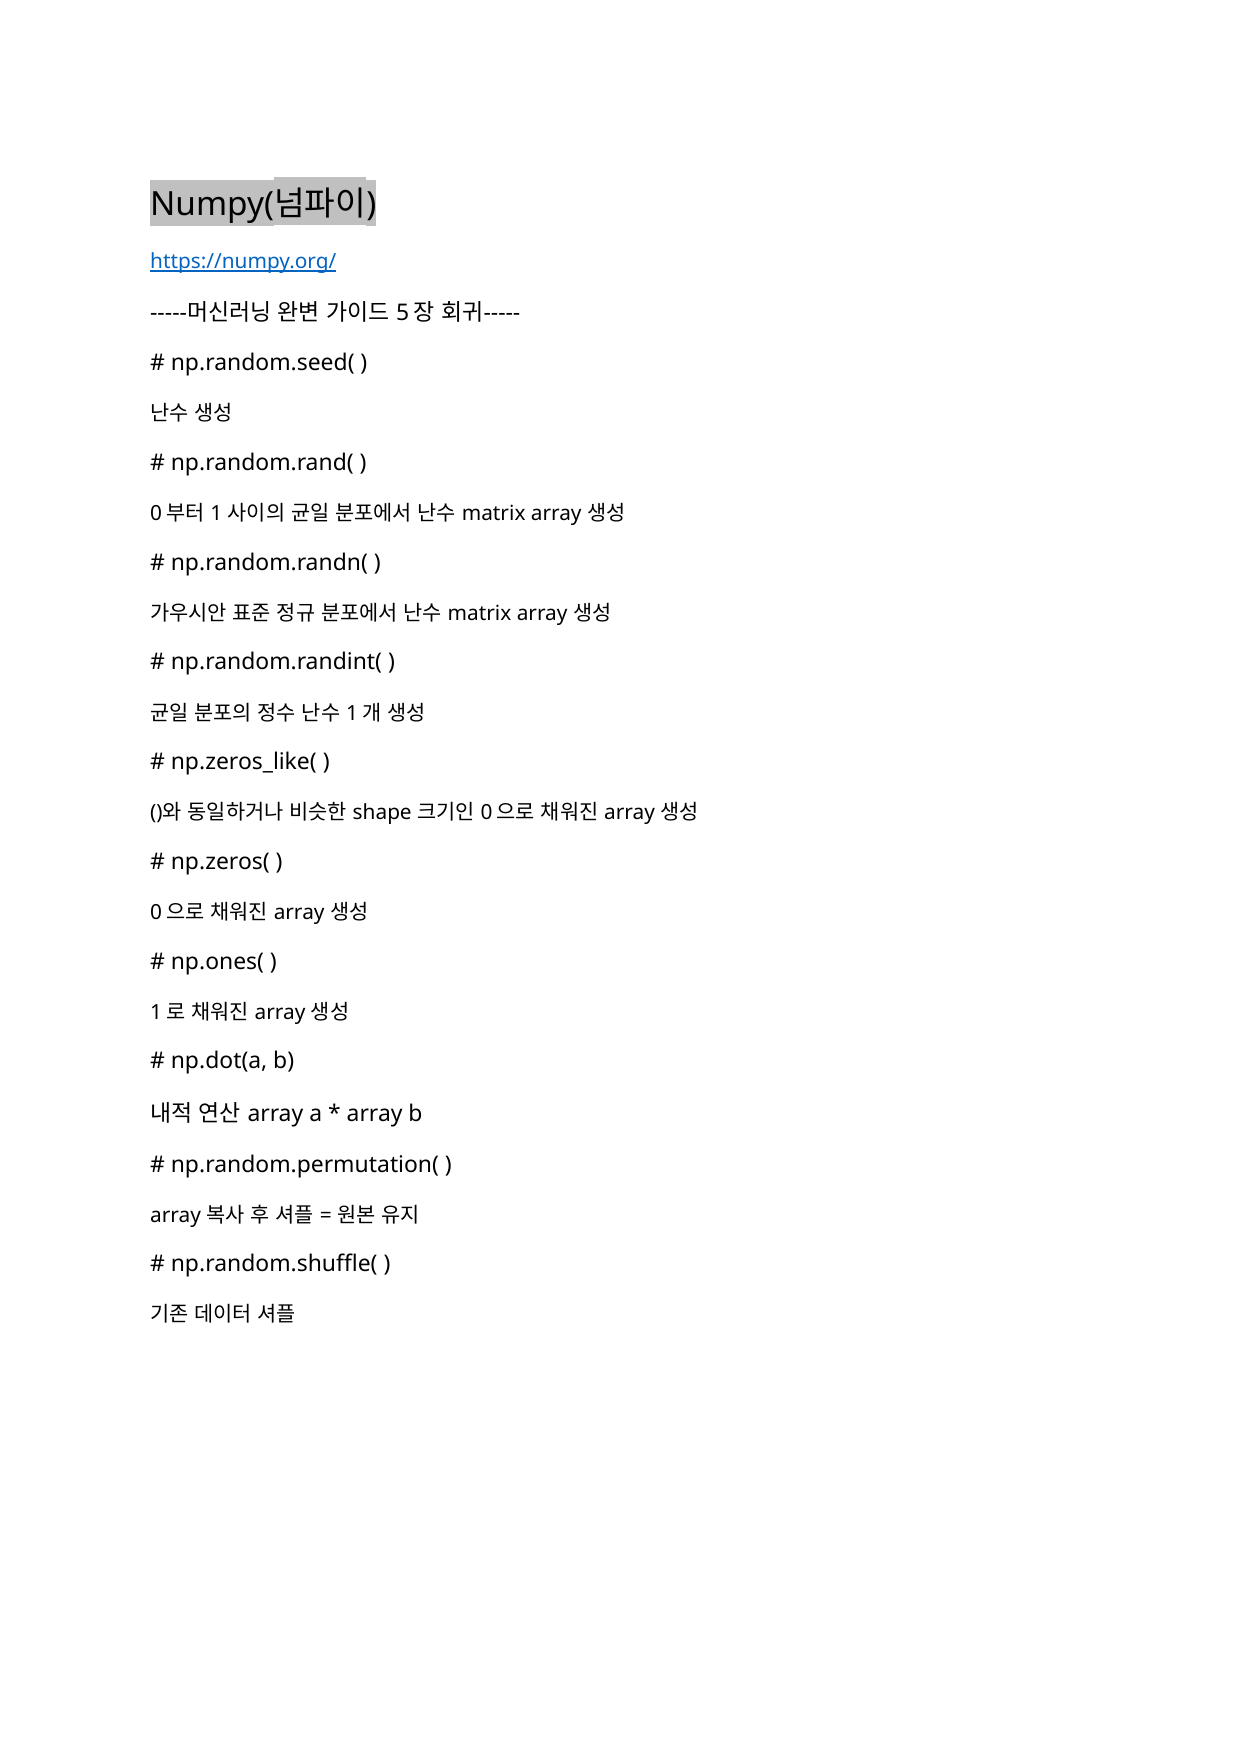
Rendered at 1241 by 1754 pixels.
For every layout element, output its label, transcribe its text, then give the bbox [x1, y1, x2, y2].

text # np.ones( ) [150, 945, 1090, 976]
text # np.zeros( ) [150, 845, 1090, 876]
text 0부터 1 사이의 균일 분포에서 난수 matrix array 생성 [150, 496, 1090, 526]
text # np.random.seed( ) [150, 346, 1090, 377]
text 균일 분포의 정수 난수 1개 생성 [150, 696, 1090, 726]
text # np.random.rand( ) [150, 446, 1090, 477]
text 1로 채워진 array 생성 [150, 995, 1090, 1025]
text 0으로 채워진 array 생성 [150, 895, 1090, 926]
text # np.dot(a, b) [150, 1044, 1090, 1076]
text 난수 생성 [150, 396, 1090, 427]
text Numpy(넘파이) [366, 177, 1090, 226]
text 내적 연산 array a * array b [150, 1095, 1090, 1128]
text # np.random.randn( ) [150, 546, 1090, 577]
text # np.random.randint( ) [150, 645, 1090, 677]
text 기존 데이터 셔플 [150, 1298, 1090, 1328]
text array 복사 후 셔플 = 원본 유지 [150, 1198, 1090, 1228]
text ()와 동일하거나 비슷한 shape 크기인 0으로 채워진 array 생성 [150, 796, 1090, 826]
text # np.zeros_like( ) [150, 745, 1090, 776]
text 가우시안 표준 정규 분포에서 난수 matrix array 생성 [150, 596, 1090, 626]
text https://numpy.org/ [150, 246, 1090, 274]
text -----머신러닝 완변 가이드 5장 회귀----- [150, 293, 1090, 327]
text # np.random.shuffle( ) [150, 1247, 1090, 1278]
text # np.random.permutation( ) [150, 1147, 1090, 1179]
